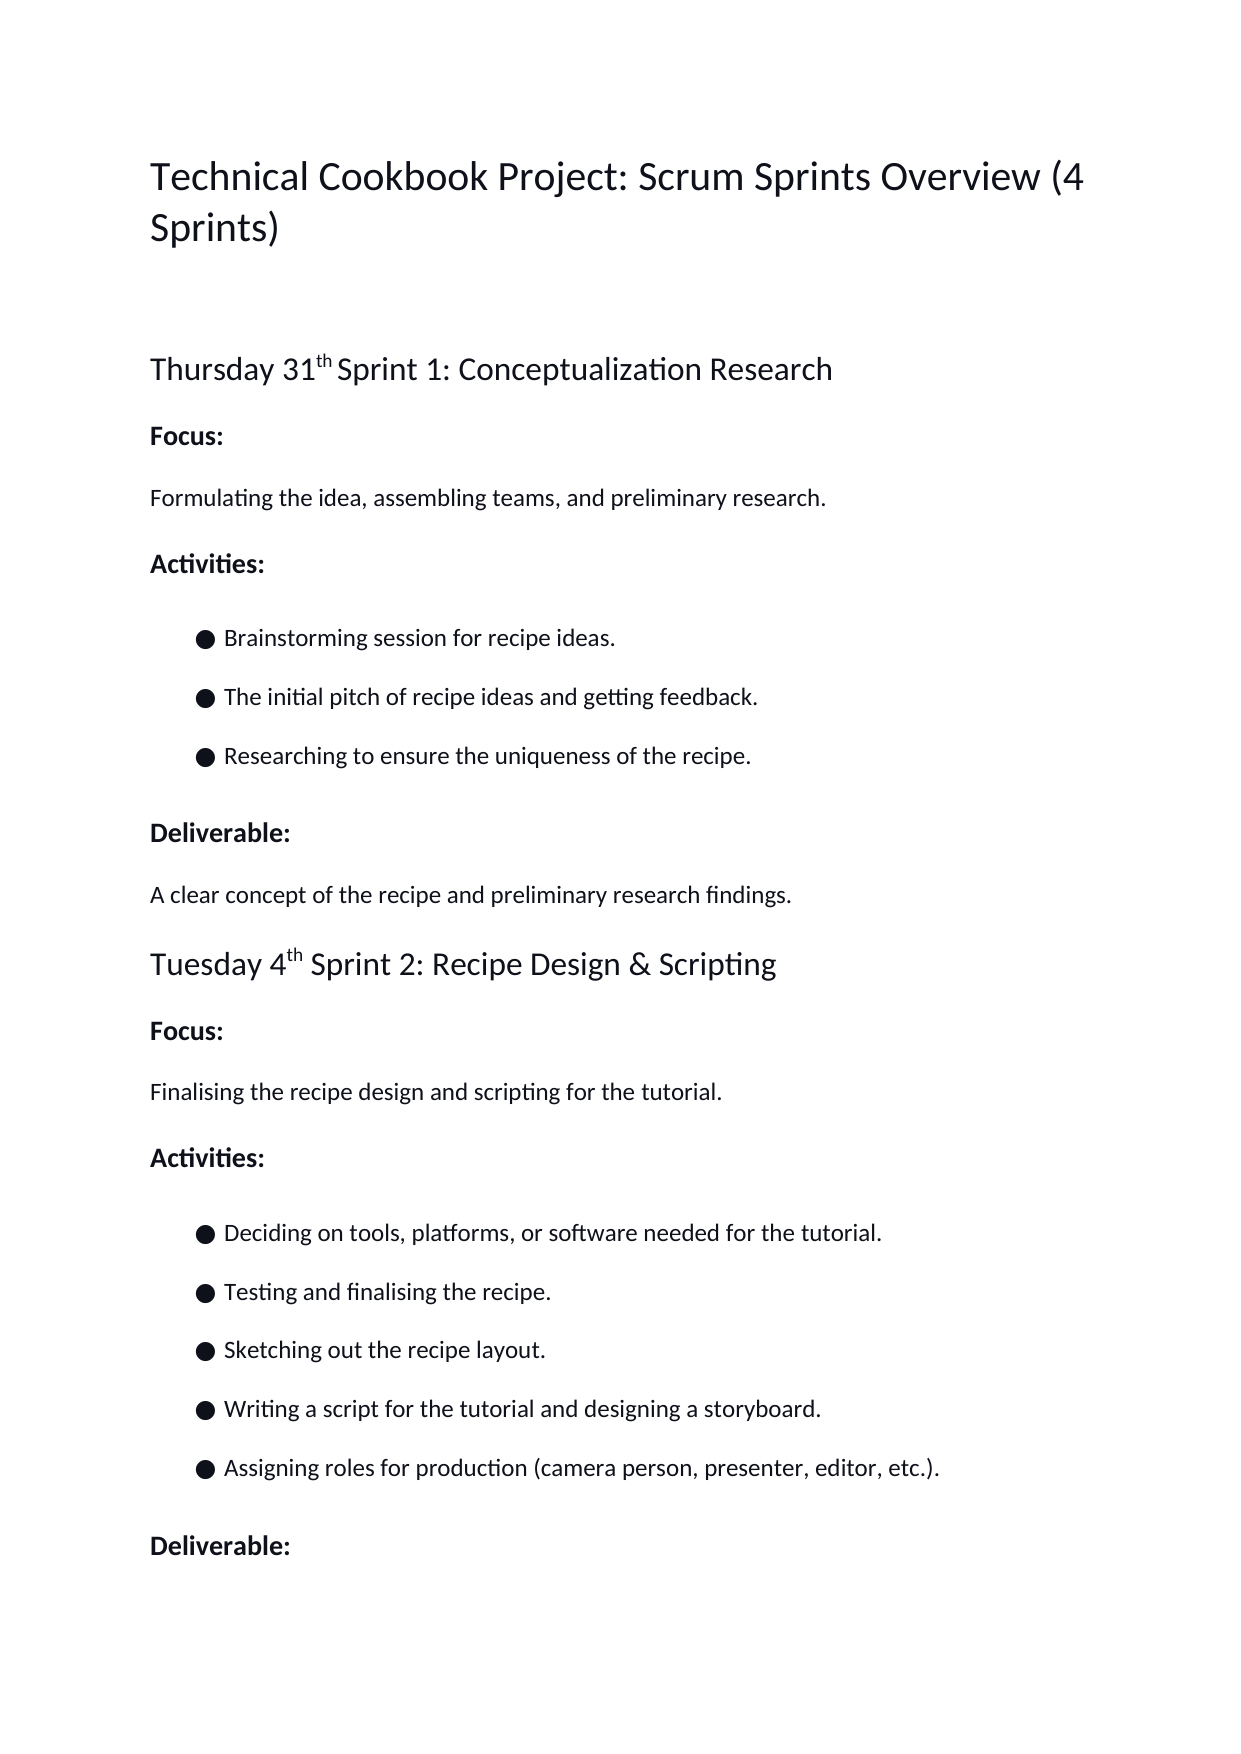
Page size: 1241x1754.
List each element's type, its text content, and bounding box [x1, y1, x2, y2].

list Assigning roles for production (camera person, presenter, editor, etc.). [194, 1439, 1090, 1491]
list The initial pitch of recipe ideas and getting feedback. [194, 668, 1090, 719]
subtitle Thursday 31th Sprint 1: Conceptualization Research [150, 348, 1090, 389]
text A clear concept of the recipe and preliminary research findings. [150, 879, 1090, 909]
subtitle Deliverable: [150, 1527, 1090, 1562]
subtitle Activities: [150, 1141, 1090, 1175]
list Testing and finalising the recipe. [194, 1263, 1090, 1314]
subtitle Technical Cookbook Project: Scrum Sprints Overview (4 Sprints) [150, 150, 1090, 252]
text Formulating the idea, assembling teams, and preliminary research. [150, 482, 1090, 512]
list Sketching out the recipe layout. [194, 1322, 1090, 1373]
text Finalising the recipe design and scripting for the tutorial. [150, 1076, 1090, 1107]
subtitle Focus: [150, 418, 1090, 453]
subtitle Activities: [150, 546, 1090, 580]
list Brainstorming session for recipe ideas. [194, 609, 1090, 661]
subtitle Deliverable: [150, 815, 1090, 849]
subtitle Focus: [150, 1013, 1090, 1047]
list Writing a script for the tutorial and designing a storyboard. [194, 1381, 1090, 1432]
list Researching to ensure the uniqueness of the recipe. [194, 727, 1090, 778]
subtitle Tuesday 4th Sprint 2: Recipe Design & Scripting [150, 943, 1090, 984]
list Deciding on tools, platforms, or software needed for the tutorial. [194, 1204, 1090, 1255]
